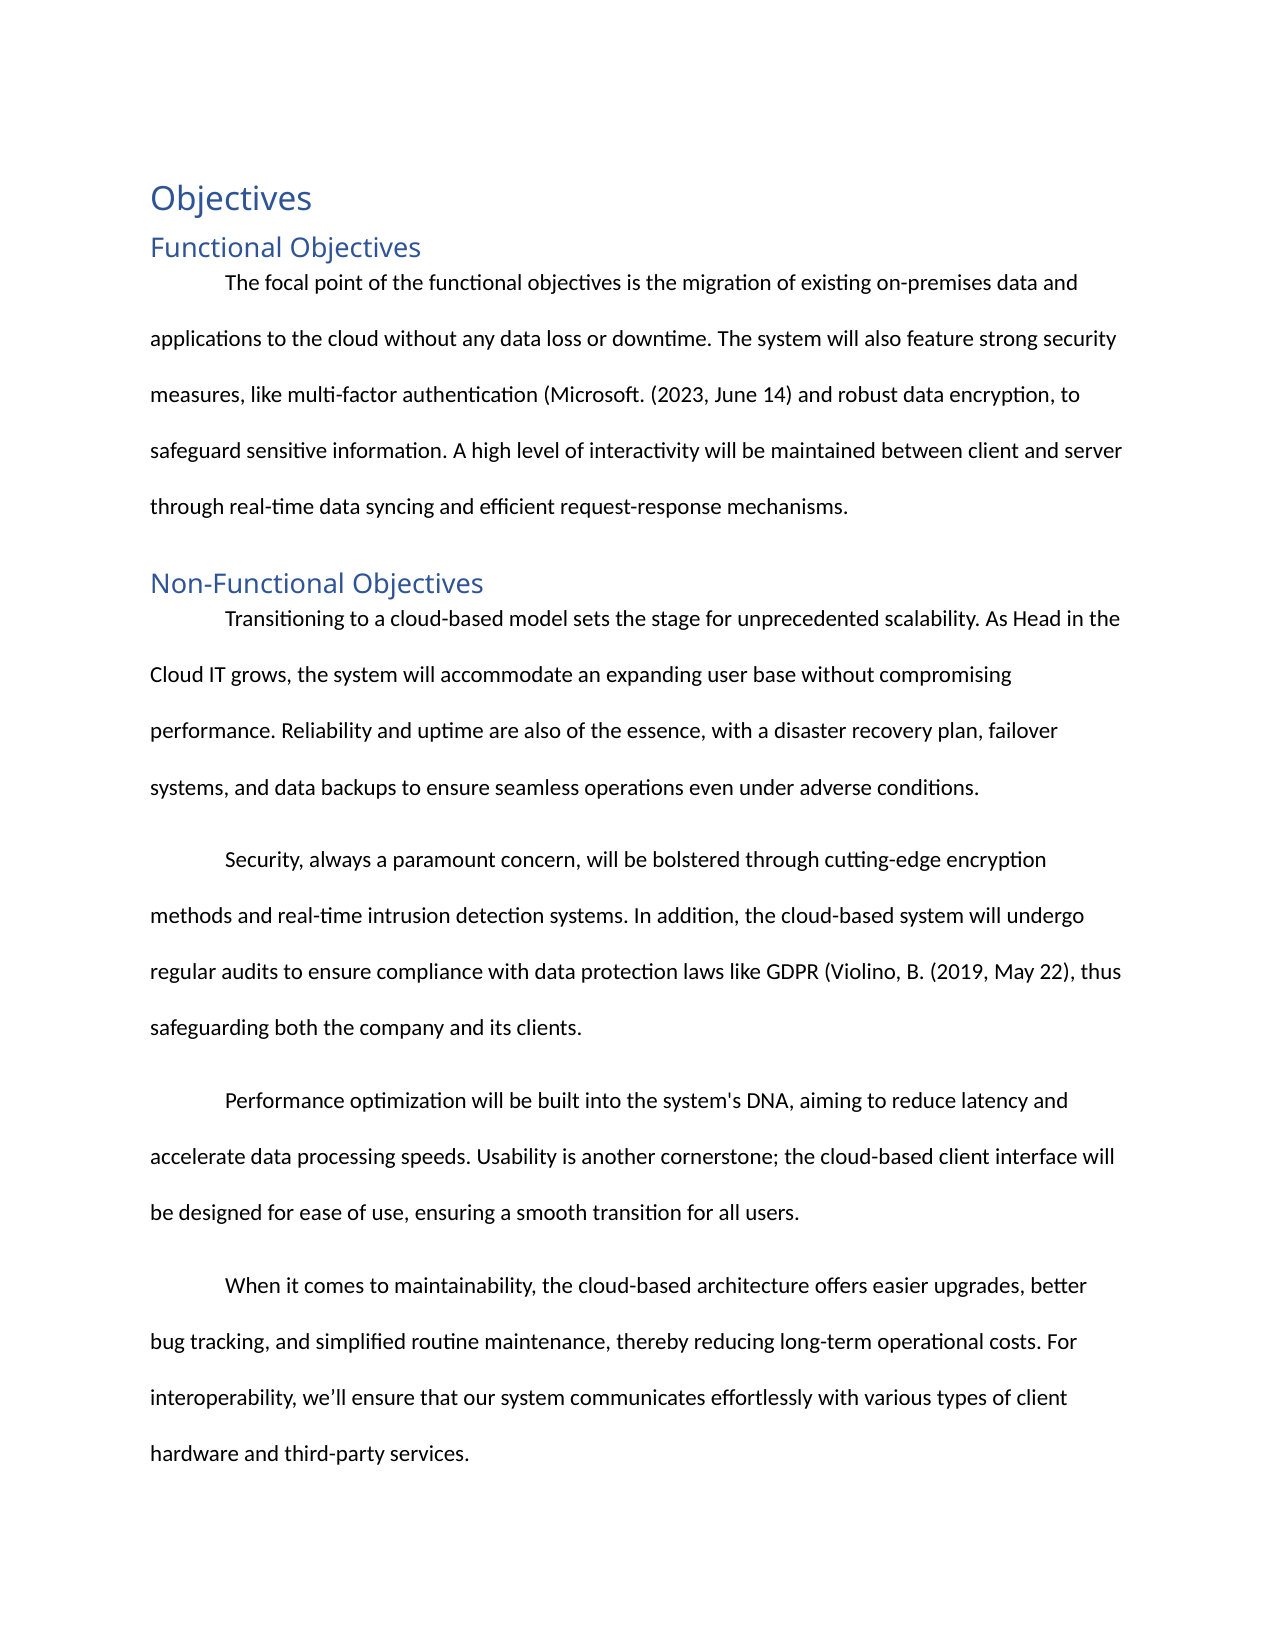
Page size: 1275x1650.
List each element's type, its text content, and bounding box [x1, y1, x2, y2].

text The focal point of the functional objectives is the migration of existing on-premises data and applications to the cloud without any data loss or downtime. The system will also feature strong security measures, like multi-factor authentication (Microsoft. (2023, June 14) and robust data encryption, to safeguard sensitive information. A high level of interactivity will be maintained between client and server through real-time data syncing and efficient request-response mechanisms. [150, 268, 1125, 520]
text Transitioning to a cloud-based model sets the stage for unprecedented scalability. As Head in the Cloud IT grows, the system will accommodate an expanding user base without compromising performance. Reliability and uptime are also of the essence, with a disaster recovery plan, failover systems, and data backups to ensure seamless operations even under adverse conditions. [150, 604, 1125, 801]
subtitle Objectives [150, 175, 1125, 220]
text Security, always a paramount concern, will be bolstered through cutting-edge encryption methods and real-time intrusion detection systems. In addition, the cloud-based system will undergo regular audits to ensure compliance with data protection laws like GDPR (Violino, B. (2019, May 22), thus safeguarding both the company and its clients. [150, 845, 1125, 1042]
text Performance optimization will be built into the system's DNA, aiming to reduce latency and accelerate data processing speeds. Usability is another cornerstone; the cloud-based client interface will be designed for ease of use, ensuring a smooth transition for all users. [150, 1086, 1125, 1226]
subtitle Functional Objectives [150, 228, 1125, 265]
text When it comes to maintainability, the cloud-based architecture offers easier upgrades, better bug tracking, and simplified routine maintenance, thereby reducing long-term operational costs. For interoperability, we’ll ensure that our system communicates effortlessly with various types of client hardware and third-party services. [150, 1271, 1125, 1467]
subtitle Non-Functional Objectives [150, 565, 1125, 602]
